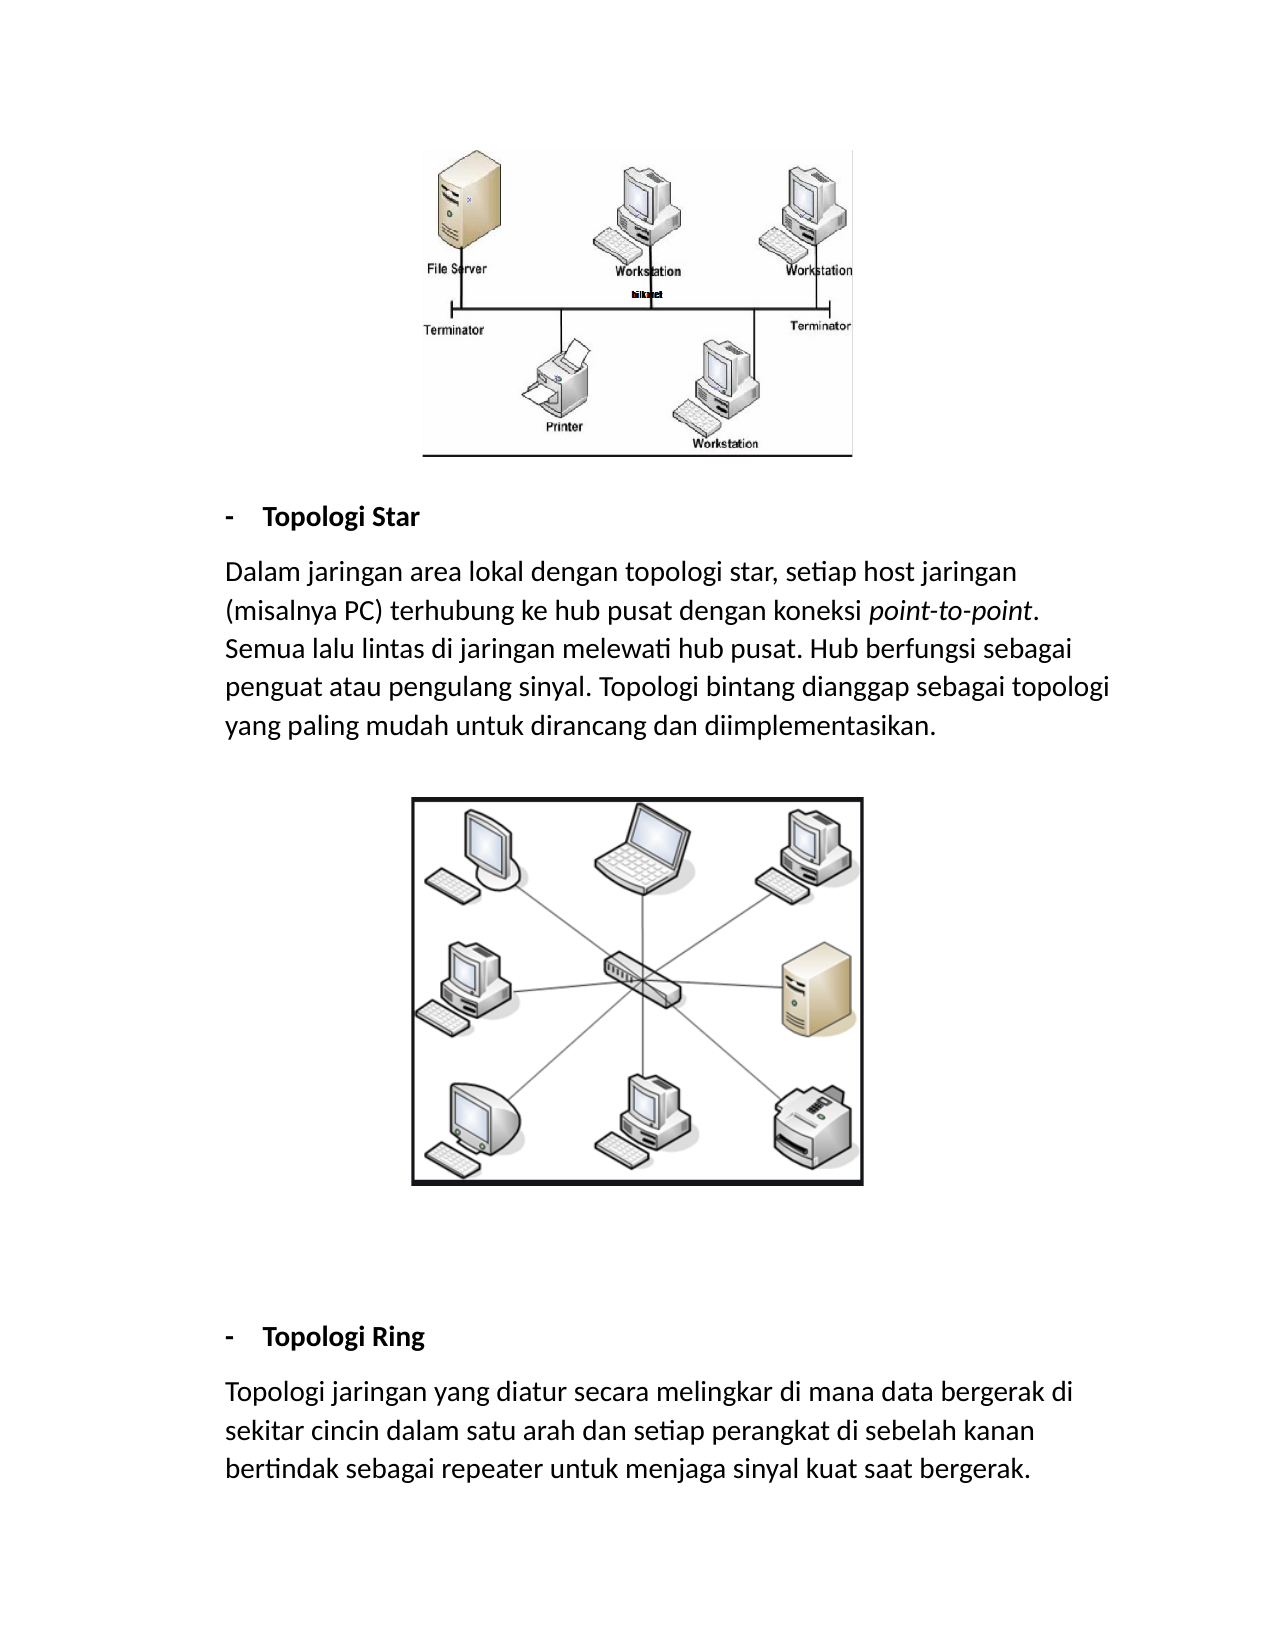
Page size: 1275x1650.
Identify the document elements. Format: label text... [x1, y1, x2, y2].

picture [411, 797, 864, 1186]
picture [422, 150, 853, 457]
list Topologi Star [225, 498, 1125, 534]
text Dalam jaringan area lokal dengan topologi star, setiap host jaringan (misalnya PC) terhubung ke hub pusat dengan koneksi point-to-point. Semua lalu lintas di jaringan melewati hub pusat. Hub berfungsi sebagai penguat atau pengulang sinyal. Topologi bintang dianggap sebagai topologi yang paling mudah untuk dirancang dan diimplementasikan. [225, 553, 1125, 742]
list Topologi Ring [225, 1318, 1125, 1354]
text Topologi jaringan yang diatur secara melingkar di mana data bergerak di sekitar cincin dalam satu arah dan setiap perangkat di sebelah kanan bertindak sebagai repeater untuk menjaga sinyal kuat saat bergerak. [225, 1373, 1125, 1486]
